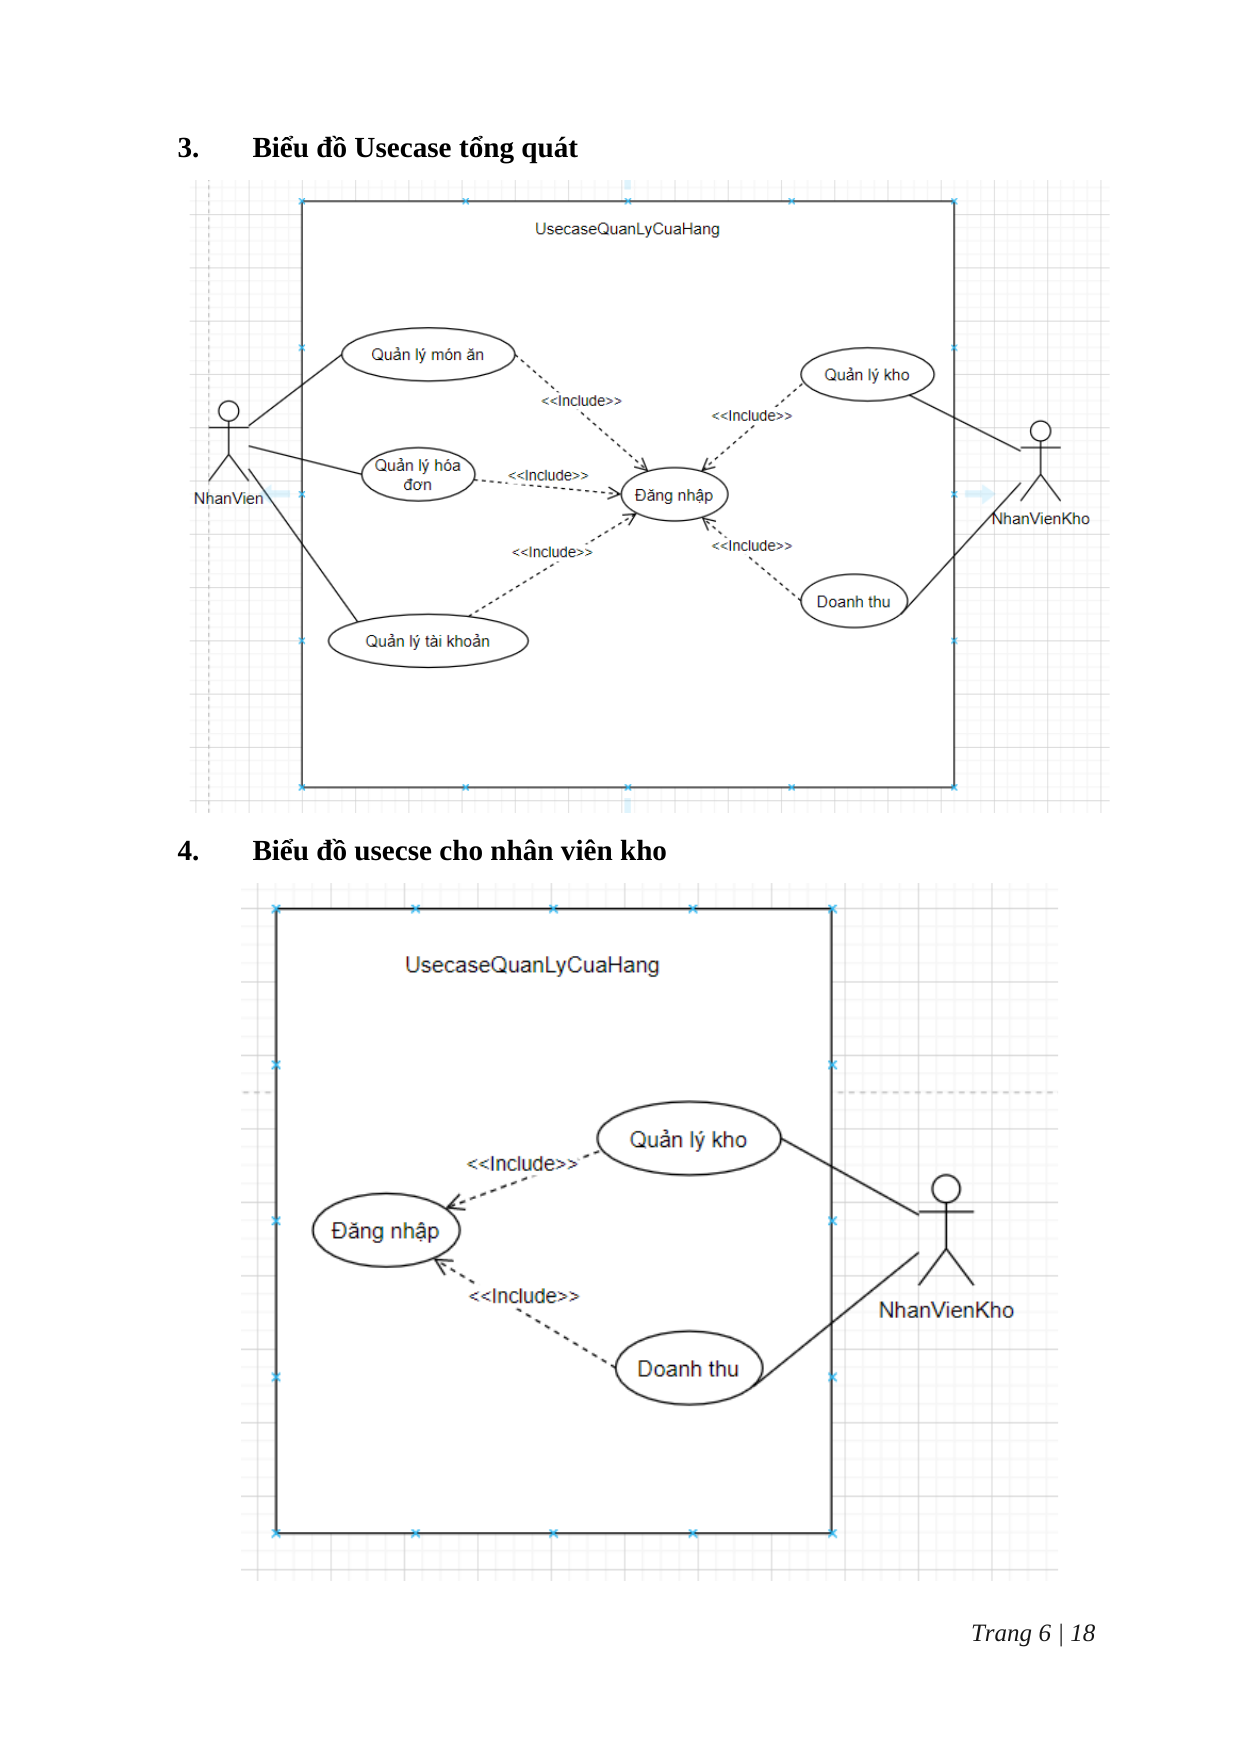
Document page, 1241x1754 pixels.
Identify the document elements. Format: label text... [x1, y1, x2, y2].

subtitle Biểu đồ Usecase tổng quát [177, 130, 1122, 164]
subtitle Biểu đồ usecse cho nhân viên kho [177, 833, 1122, 867]
picture [241, 883, 1059, 1581]
picture [189, 180, 1110, 813]
